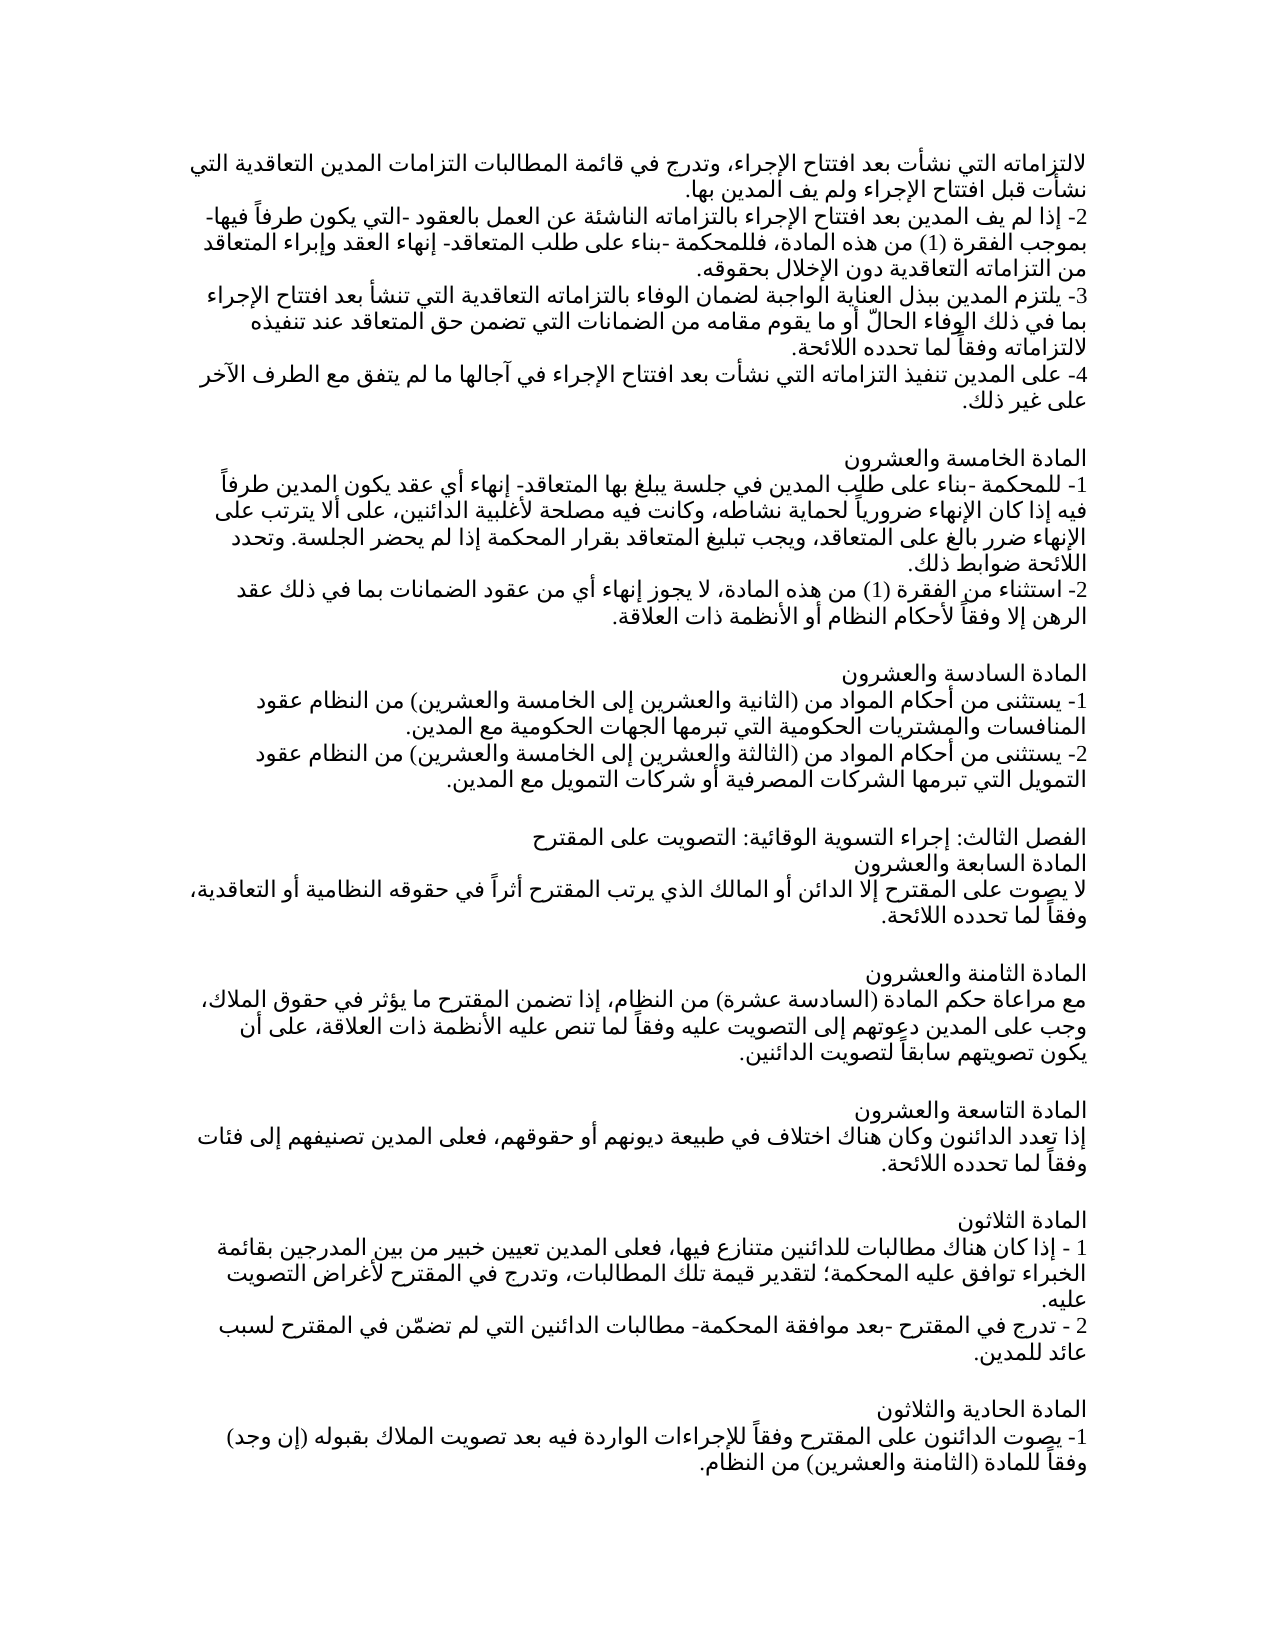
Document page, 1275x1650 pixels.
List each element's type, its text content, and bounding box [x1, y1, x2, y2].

text المادة الثامنة والعشرون [187, 960, 1087, 987]
text المادة الثلاثون [187, 1207, 1087, 1233]
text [187, 150, 1087, 413]
text 1- للمحكمة -بناء على طلب المدين في جلسة يبلغ بها المتعاقد- إنهاء أي عقد يكون المدين طرفاً فيه إذا كان الإنهاء ضرورياً لحماية نشاطه، وكانت فيه مصلحة لأغلبية الدائنين، على ألا يترتب على الإنهاء ضرر بالغ على المتعاقد، ويجب تبليغ المتعاقد بقرار المحكمة إذا لم يحضر الجلسة. وتحدد اللائحة ضوابط ذلك. 2- استثناء من الفقرة (1) من هذه المادة، لا يجوز إنهاء أي من عقود الضمانات بما في ذلك عقد الرهن إلا وفقاً لأحكام النظام أو الأنظمة ذات العلاقة. [187, 471, 1087, 629]
text 1 - إذا كان هناك مطالبات للدائنين متنازع فيها، فعلى المدين تعيين خبير من بين المدرجين بقائمة الخبراء توافق عليه المحكمة؛ لتقدير قيمة تلك المطالبات، وتدرج في المقترح لأغراض التصويت عليه. 2 - تدرج في المقترح -بعد موافقة المحكمة- مطالبات الدائنين التي لم تضمّن في المقترح لسبب عائد للمدين. [187, 1233, 1087, 1365]
text لا يصوت على المقترح إلا الدائن أو المالك الذي يرتب المقترح أثراً في حقوقه النظامية أو التعاقدية، وفقاً لما تحدده اللائحة. [187, 876, 1087, 929]
text المادة الخامسة والعشرون [187, 445, 1087, 471]
text الفصل الثالث: إجراء التسوية الوقائية: التصويت على المقترح [187, 823, 1087, 850]
text 1- يستثنى من أحكام المواد من (الثانية والعشرين إلى الخامسة والعشرين) من النظام عقود المنافسات والمشتريات الحكومية التي تبرمها الجهات الحكومية مع المدين. 2- يستثنى من أحكام المواد من (الثالثة والعشرين إلى الخامسة والعشرين) من النظام عقود التمويل التي تبرمها الشركات المصرفية أو شركات التمويل مع المدين. [187, 687, 1087, 792]
text المادة السادسة والعشرون [187, 661, 1087, 687]
text مع مراعاة حكم المادة (السادسة عشرة) من النظام، إذا تضمن المقترح ما يؤثر في حقوق الملاك، وجب على المدين دعوتهم إلى التصويت عليه وفقاً لما تنص عليه الأنظمة ذات العلاقة، على أن يكون تصويتهم سابقاً لتصويت الدائنين. [187, 987, 1087, 1066]
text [187, 1423, 1087, 1476]
text المادة السابعة والعشرون [187, 850, 1087, 876]
text المادة التاسعة والعشرون [187, 1097, 1087, 1123]
text المادة الحادية والثلاثون [187, 1397, 1087, 1423]
text إذا تعدد الدائنون وكان هناك اختلاف في طبيعة ديونهم أو حقوقهم، فعلى المدين تصنيفهم إلى فئات وفقاً لما تحدده اللائحة. [187, 1123, 1087, 1176]
